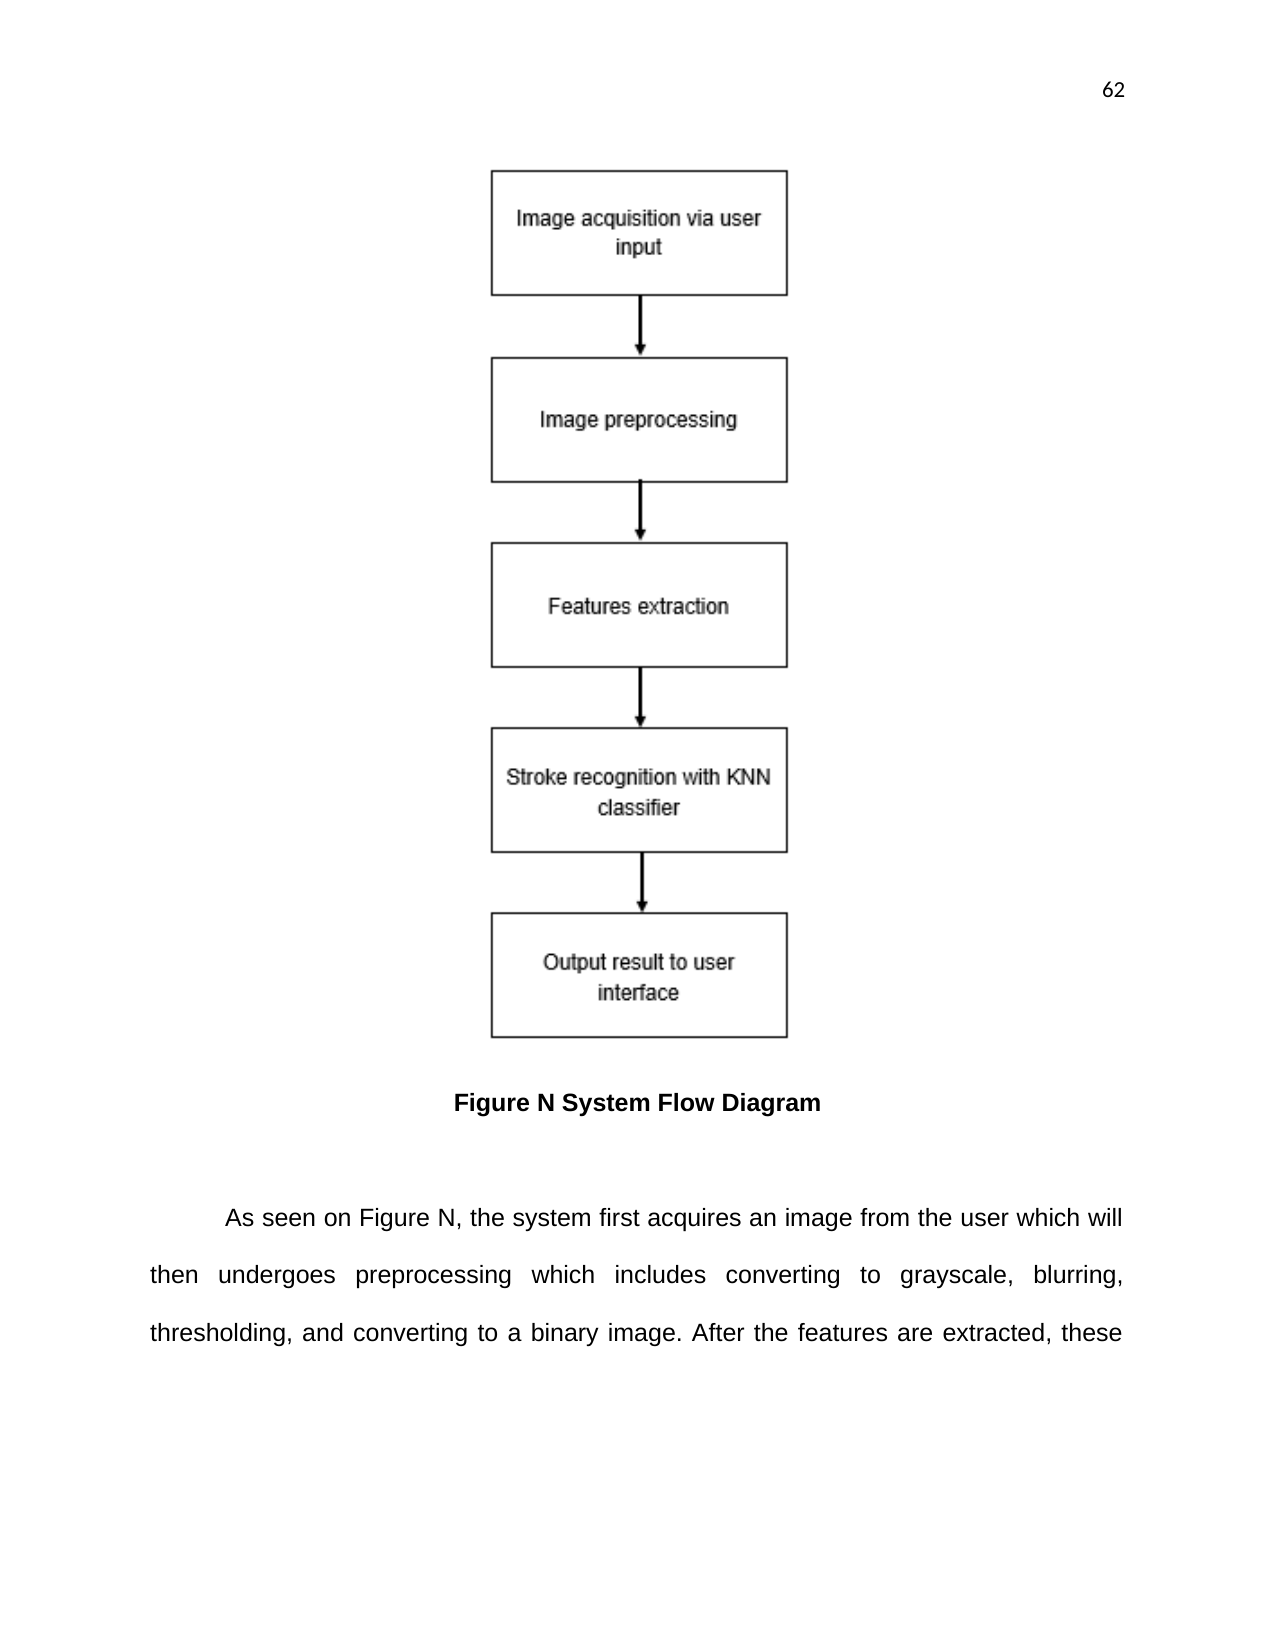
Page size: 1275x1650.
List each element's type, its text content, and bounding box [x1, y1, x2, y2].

picture [432, 150, 843, 1060]
text Figure N System Flow Diagram [150, 1088, 1125, 1117]
